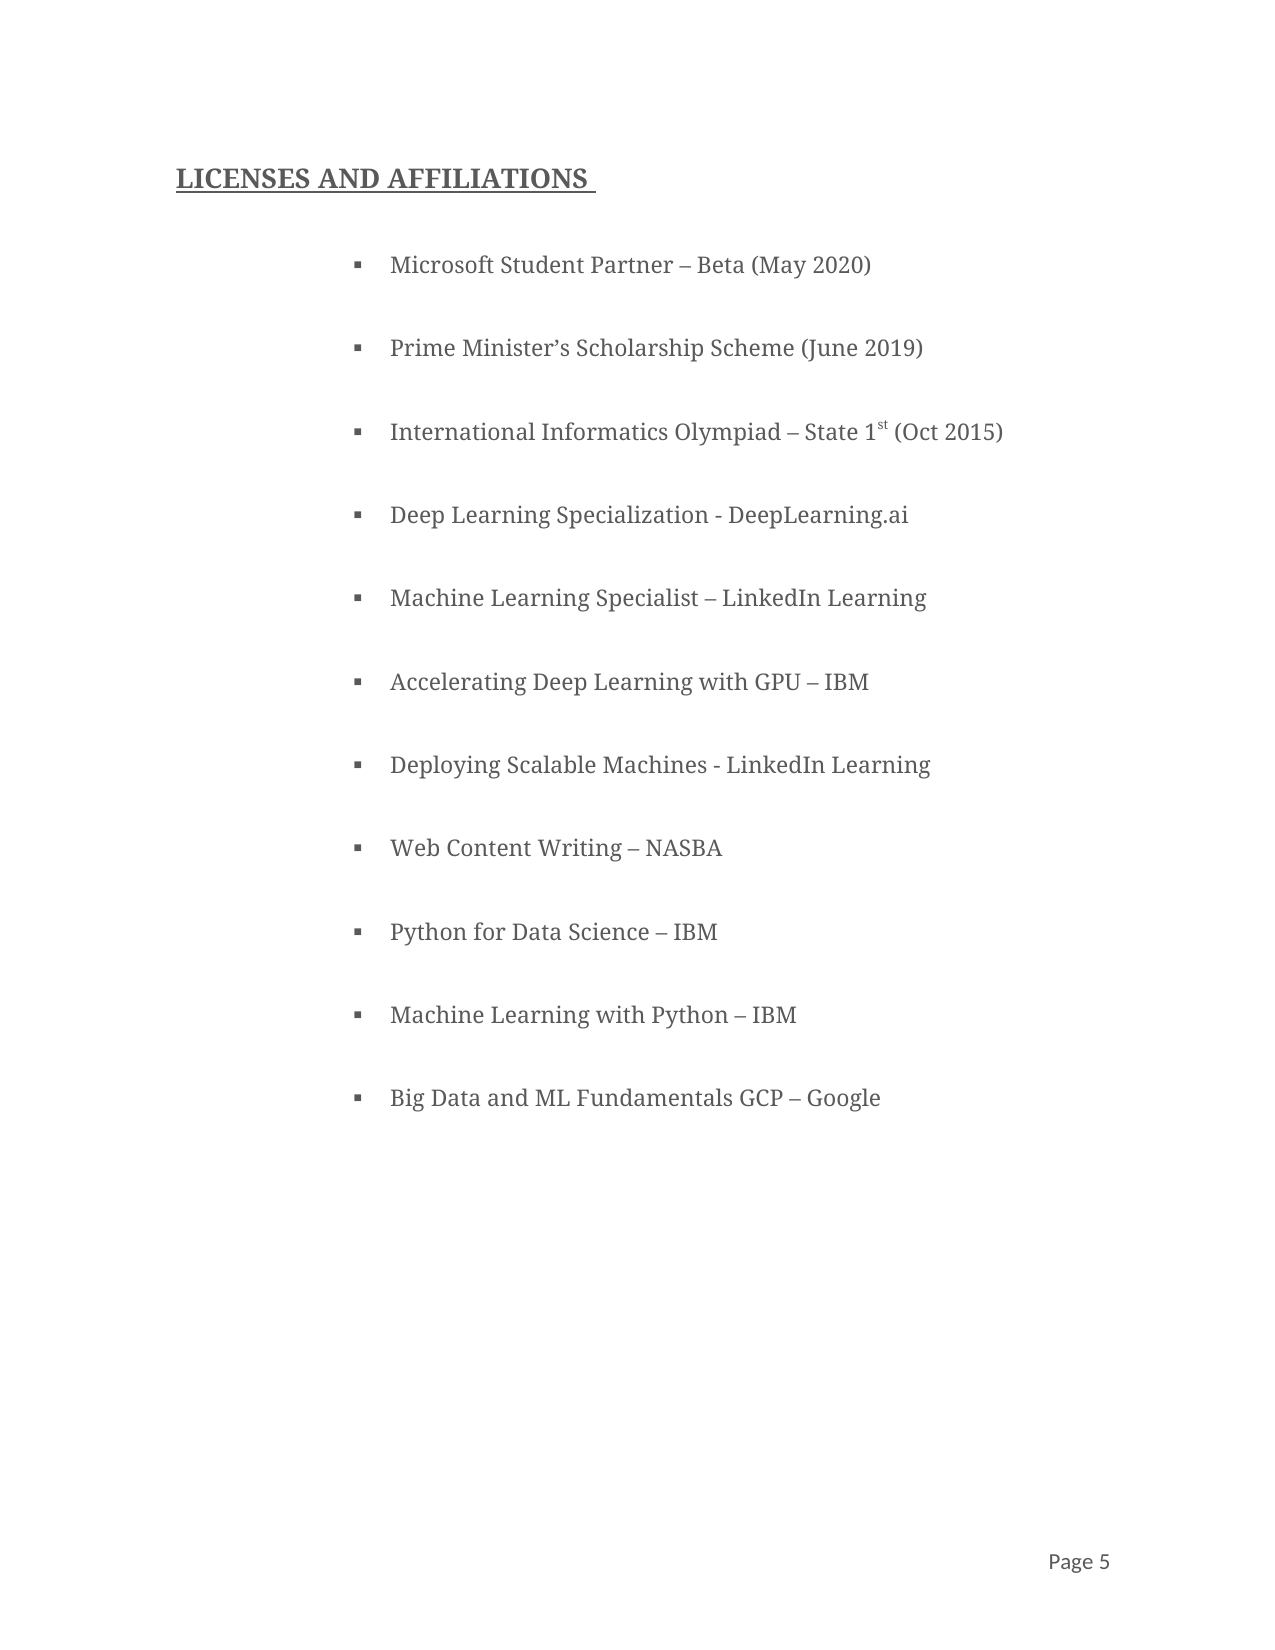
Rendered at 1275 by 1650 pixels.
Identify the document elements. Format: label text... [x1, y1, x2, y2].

list Deploying Scalable Machines - LinkedIn Learning [352, 749, 1050, 780]
list Machine Learning with Python – IBM [352, 999, 1050, 1030]
list Python for Data Science – IBM [352, 915, 1050, 947]
list Deep Learning Specialization - DeepLearning.ai [352, 499, 1050, 530]
list Big Data and ML Fundamentals GCP – Google [352, 1082, 1050, 1113]
list International Informatics Olympiad – State 1st (Oct 2015) [352, 415, 1050, 447]
list Microsoft Student Partner – Beta (May 2020) [352, 249, 1050, 280]
list Accelerating Deep Learning with GPU – IBM [352, 665, 1050, 697]
list Web Content Writing – NASBA [352, 832, 1050, 863]
list Prime Minister’s Scholarship Scheme (June 2019) [352, 332, 1050, 363]
list LICENSES AND AFFILIATIONS [176, 160, 1050, 197]
list Machine Learning Specialist – LinkedIn Learning [352, 582, 1050, 613]
